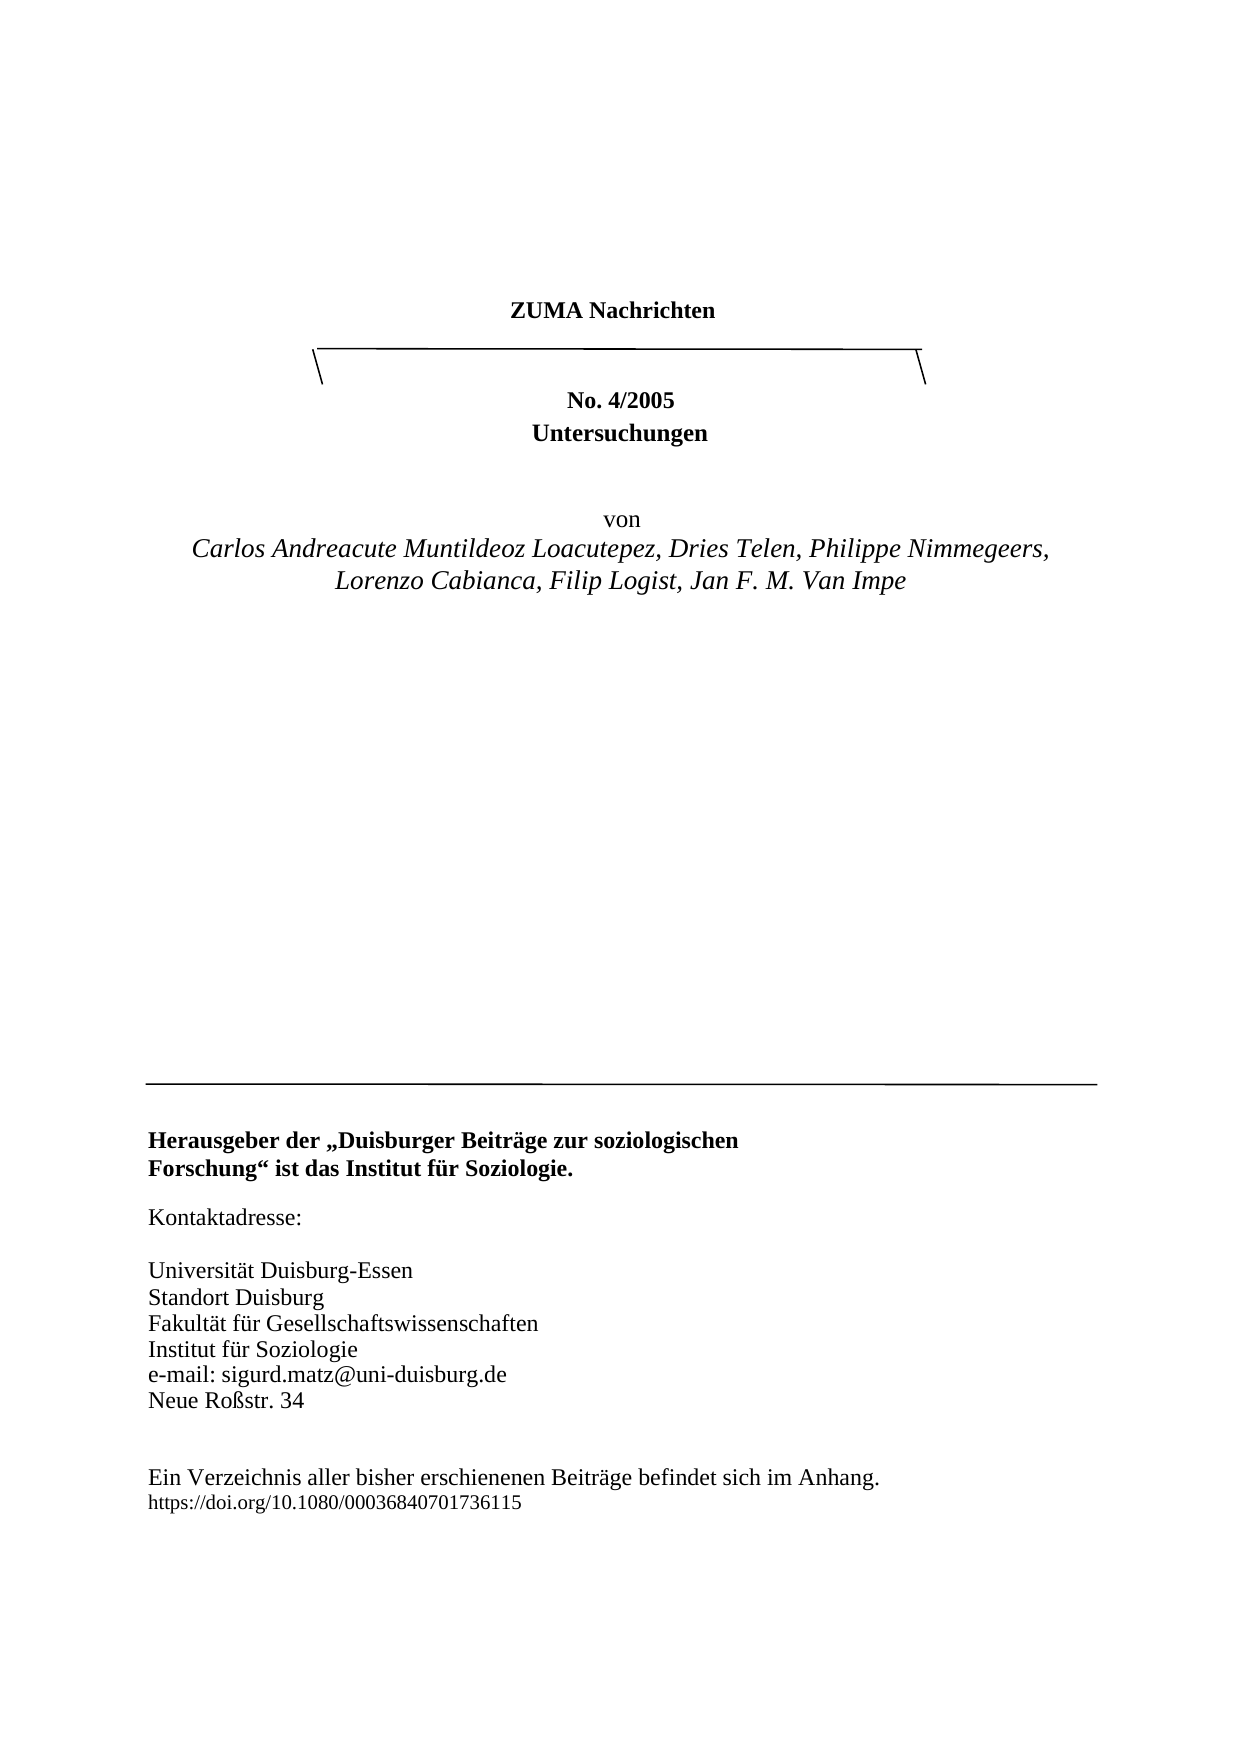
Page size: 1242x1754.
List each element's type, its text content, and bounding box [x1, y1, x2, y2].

text Carlos Andreacute Muntildeoz Loacutepez, Dries Telen, Philippe Nimmegeers, Lorenzo Cabianca, Filip Logist, Jan F. M. Van Impe [148, 533, 1094, 595]
text Untersuchungen [148, 418, 1092, 446]
text e-mail: sigurd.matz@uni-duisburg.de [148, 1363, 1092, 1388]
text Ein Verzeichnis aller bisher erschienenen Beiträge befindet sich im Anhang. [148, 1463, 1092, 1491]
text Fakultät für Gesellschaftswissenschaften [148, 1311, 1092, 1337]
text https://doi.org/10.1080/00036840701736115 [148, 1491, 1092, 1514]
text Neue Roßstr. 34 [148, 1388, 443, 1414]
text ZUMA Nachrichten [148, 297, 1077, 324]
text Institut für Soziologie [148, 1337, 1092, 1363]
text No. 4/2005 [148, 386, 1094, 414]
text Standort Duisburg [148, 1284, 1092, 1311]
text Universität Duisburg-Essen [148, 1256, 1092, 1284]
text Herausgeber der „Duisburger Beiträge zur soziologischen Forschung“ ist das Institut für Soziologie. [148, 1127, 837, 1181]
text Kontaktadresse: [148, 1203, 1092, 1231]
text von [148, 504, 1096, 533]
